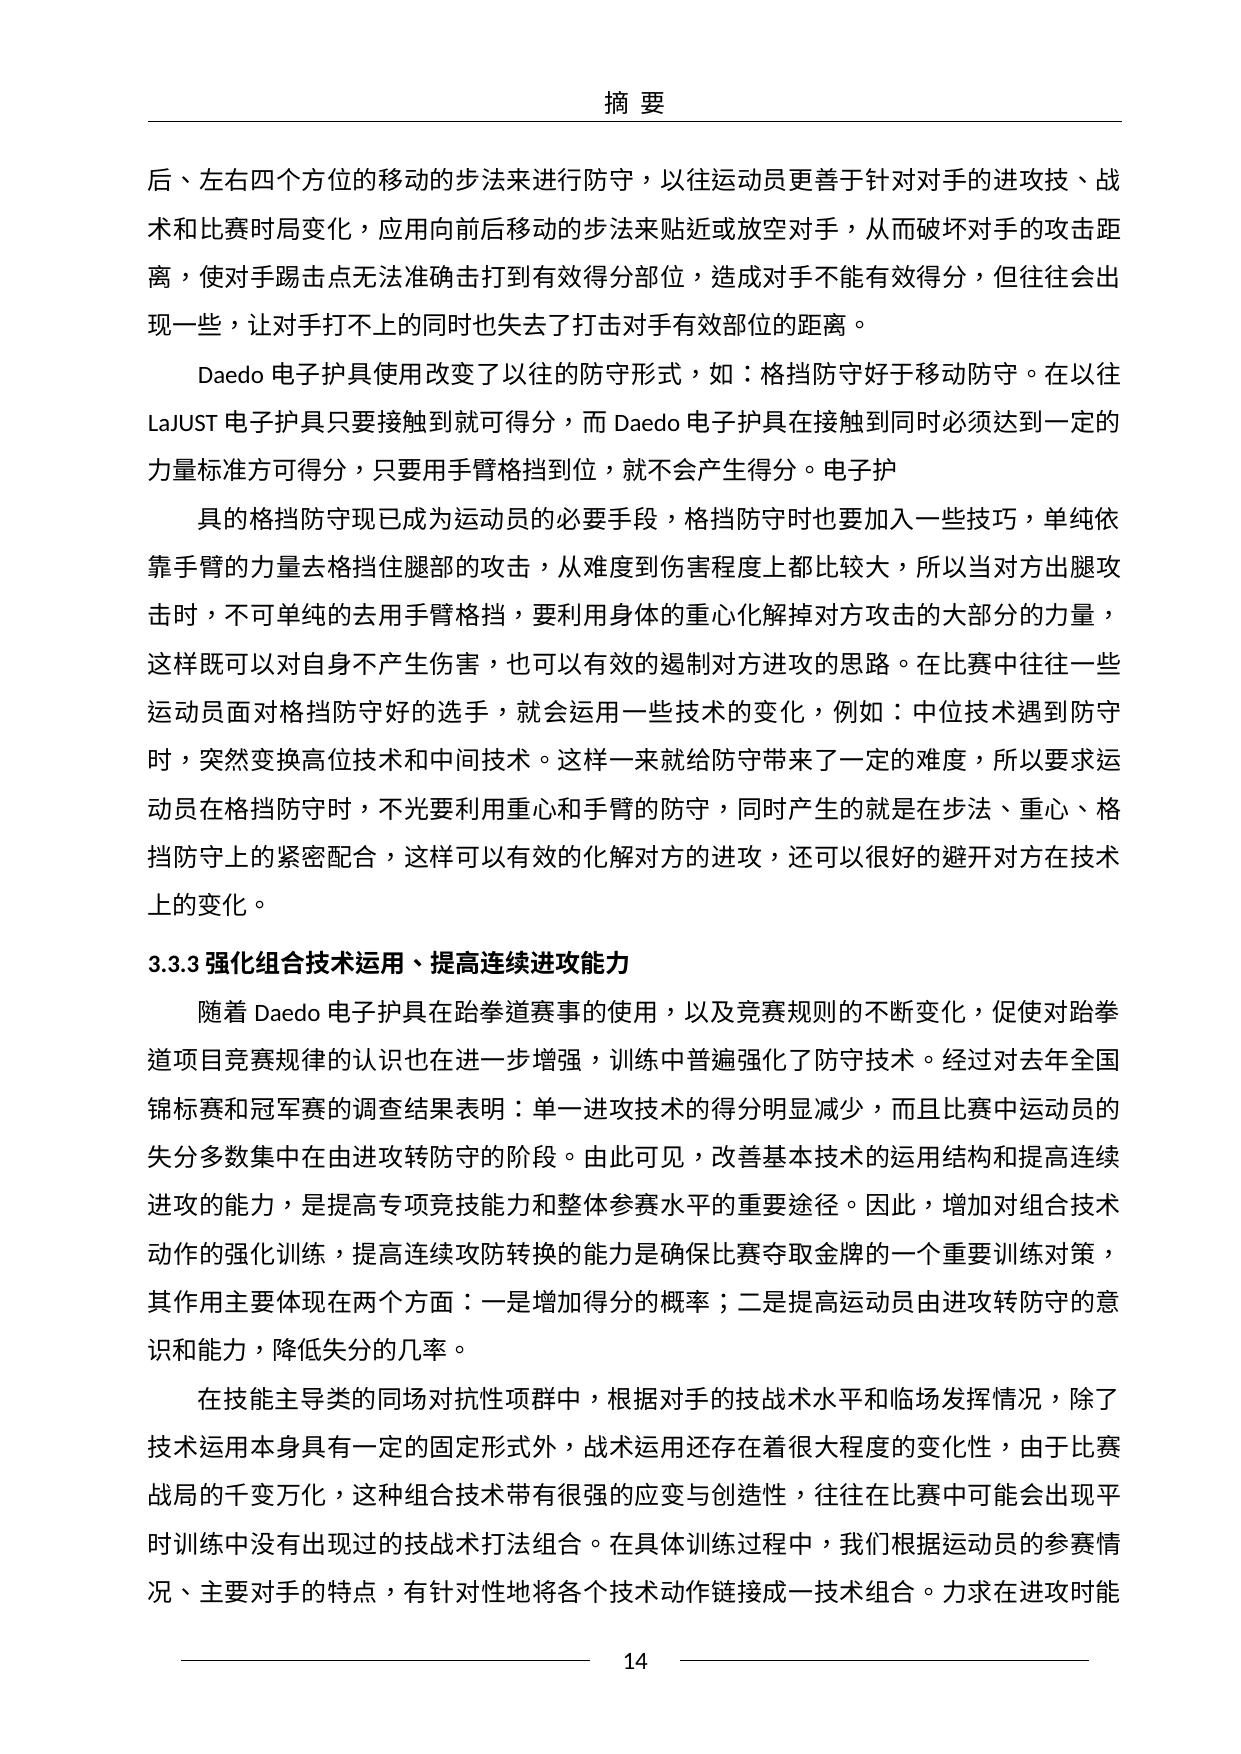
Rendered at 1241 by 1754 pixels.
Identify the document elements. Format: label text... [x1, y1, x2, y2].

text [148, 1366, 1122, 1608]
text 随着Daedo电子护具在跆拳道赛事的使用，以及竞赛规则的不断变化，促使对跆拳道项目竞赛规律的认识也在进一步增强，训练中普遍强化了防守技术。经过对去年全国锦标赛和冠军赛的调查结果表明：单一进攻技术的得分明显减少，而且比赛中运动员的失分多数集中在由进攻转防守的阶段。由此可见，改善基本技术的运用结构和提高连续进攻的能力，是提高专项竞技能力和整体参赛水平的重要途径。因此，增加对组合技术动作的强化训练，提高连续攻防转换的能力是确保比赛夺取金牌的一个重要训练对策，其作用主要体现在两个方面：一是增加得分的概率；二是提高运动员由进攻转防守的意识和能力，降低失分的几率。 [148, 979, 1122, 1366]
subtitle 3.3.3 强化组合技术运用、提高连续进攻能力 [148, 945, 1122, 979]
text Daedo电子护具使用改变了以往的防守形式，如：格挡防守好于移动防守。在以往LaJUST电子护具只要接触到就可得分，而Daedo电子护具在接触到同时必须达到一定的力量标准方可得分，只要用手臂格挡到位，就不会产生得分。电子护 [148, 341, 1122, 486]
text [148, 148, 1122, 341]
text 具的格挡防守现已成为运动员的必要手段，格挡防守时也要加入一些技巧，单纯依靠手臂的力量去格挡住腿部的攻击，从难度到伤害程度上都比较大，所以当对方出腿攻击时，不可单纯的去用手臂格挡，要利用身体的重心化解掉对方攻击的大部分的力量，这样既可以对自身不产生伤害，也可以有效的遏制对方进攻的思路。在比赛中往往一些运动员面对格挡防守好的选手，就会运用一些技术的变化，例如：中位技术遇到防守时，突然变换高位技术和中间技术。这样一来就给防守带来了一定的难度，所以要求运动员在格挡防守时，不光要利用重心和手臂的防守，同时产生的就是在步法、重心、格挡防守上的紧密配合，这样可以有效的化解对方的进攻，还可以很好的避开对方在技术上的变化。 [148, 486, 1122, 921]
